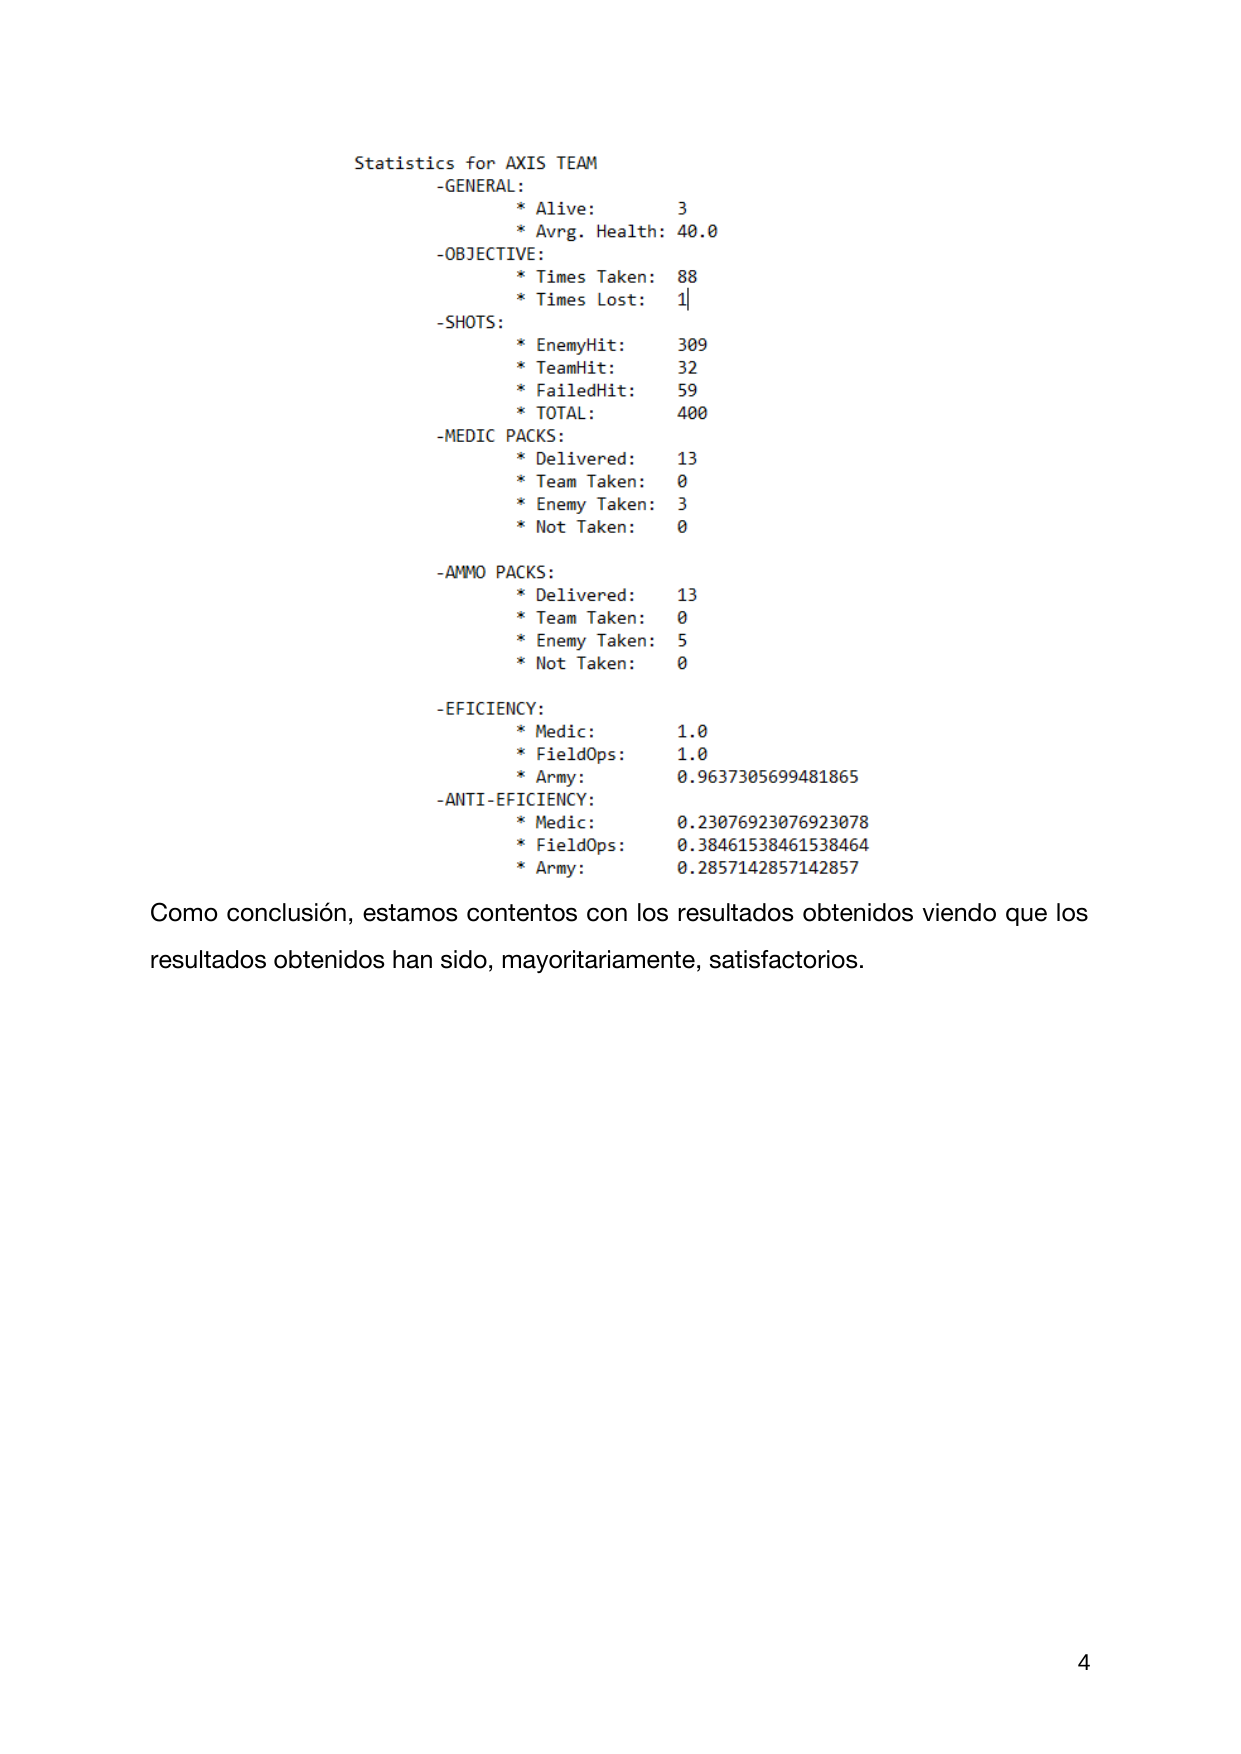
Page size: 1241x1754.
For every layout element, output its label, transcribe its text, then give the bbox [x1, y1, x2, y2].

picture [352, 150, 888, 884]
text Como conclusión, estamos contentos con los resultados obtenidos viendo que los resultados obtenidos han sido, mayoritariamente, satisfactorios. [150, 897, 1090, 975]
